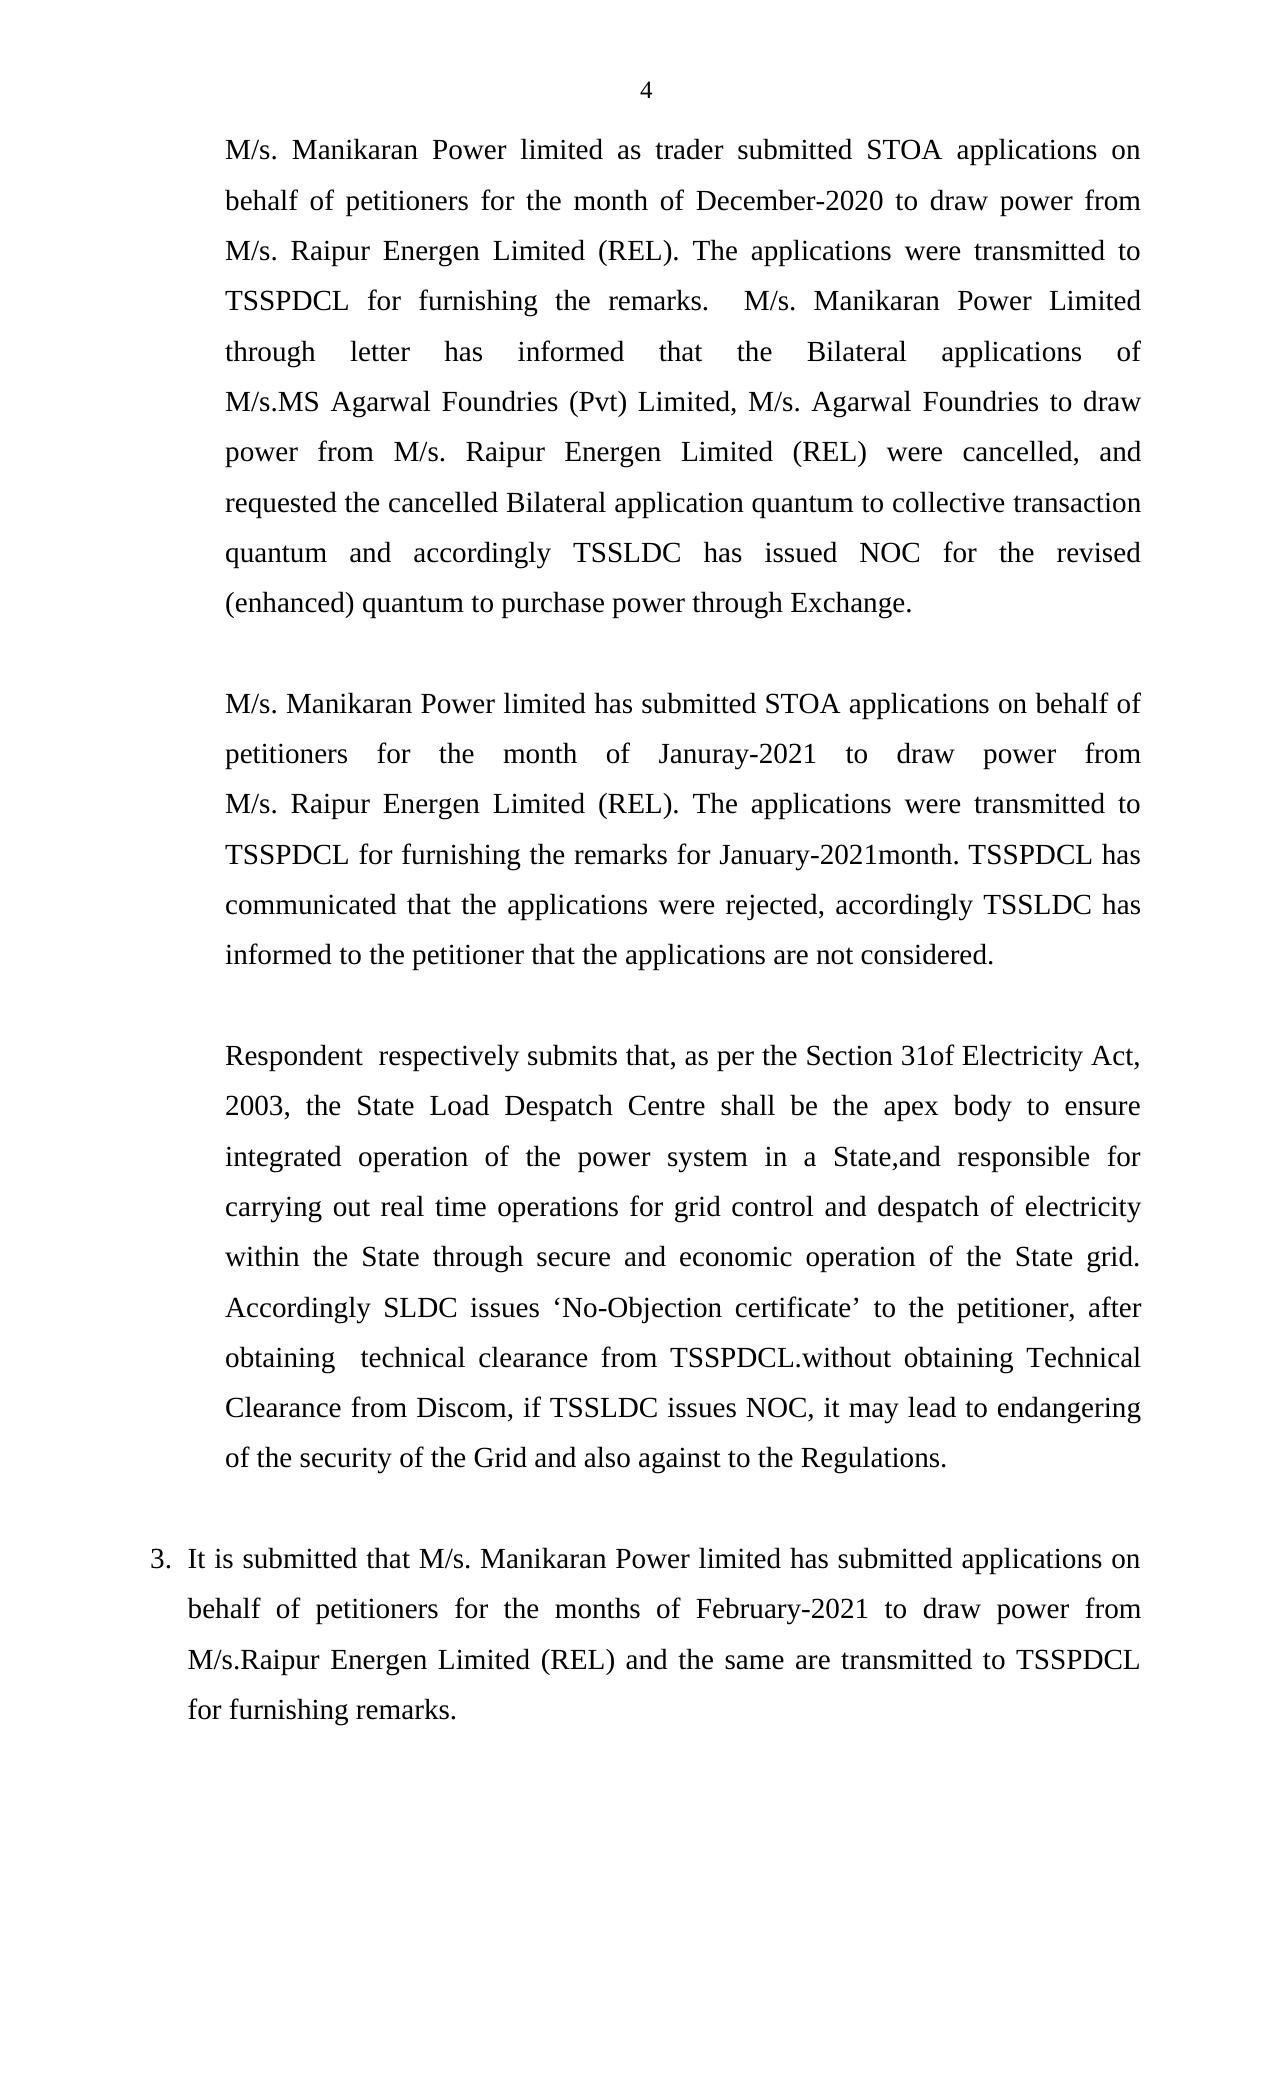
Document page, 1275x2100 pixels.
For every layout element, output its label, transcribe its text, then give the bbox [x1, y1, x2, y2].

text Respondent respectively submits that, as per the Section 31of Electricity Act, 2003, the State Load Despatch Centre shall be the apex body to ensure integrated operation of the power system in a State,and responsible for carrying out real time operations for grid control and despatch of electricity within the State through secure and economic operation of the State grid. Accordingly SLDC issues ‘No-Objection certificate’ to the petitioner, after obtaining technical clearance from TSSPDCL.without obtaining Technical Clearance from Discom, if TSSLDC issues NOC, it may lead to endangering of the security of the Grid and also against to the Regulations. [225, 1038, 1142, 1474]
list It is submitted that M/s. Manikaran Power limited has submitted applications on behalf of petitioners for the months of February-2021 to draw power from M/s.Raipur Energen Limited (REL) and the same are transmitted to TSSPDCL for furnishing remarks. [150, 1541, 1142, 1726]
list M/s. Manikaran Power limited has submitted STOA applications on behalf of petitioners for the month of Januray-2021 to draw power from M/s. Raipur Energen Limited (REL). The applications were transmitted to TSSPDCL for furnishing the remarks for January-2021month. TSSPDCL has communicated that the applications were rejected, accordingly TSSLDC has informed to the petitioner that the applications are not considered. [225, 686, 1142, 971]
text M/s. Manikaran Power limited as trader submitted STOA applications on behalf of petitioners for the month of December-2020 to draw power from M/s. Raipur Energen Limited (REL). The applications were transmitted to TSSPDCL for furnishing the remarks. M/s. Manikaran Power Limited through letter has informed that the Bilateral applications of M/s.MS Agarwal Foundries (Pvt) Limited, M/s. Agarwal Foundries to draw power from M/s. Raipur Energen Limited (REL) were cancelled, and requested the cancelled Bilateral application quantum to collective transaction quantum and accordingly TSSLDC has issued NOC for the revised (enhanced) quantum to purchase power through Exchange. [225, 132, 1142, 619]
